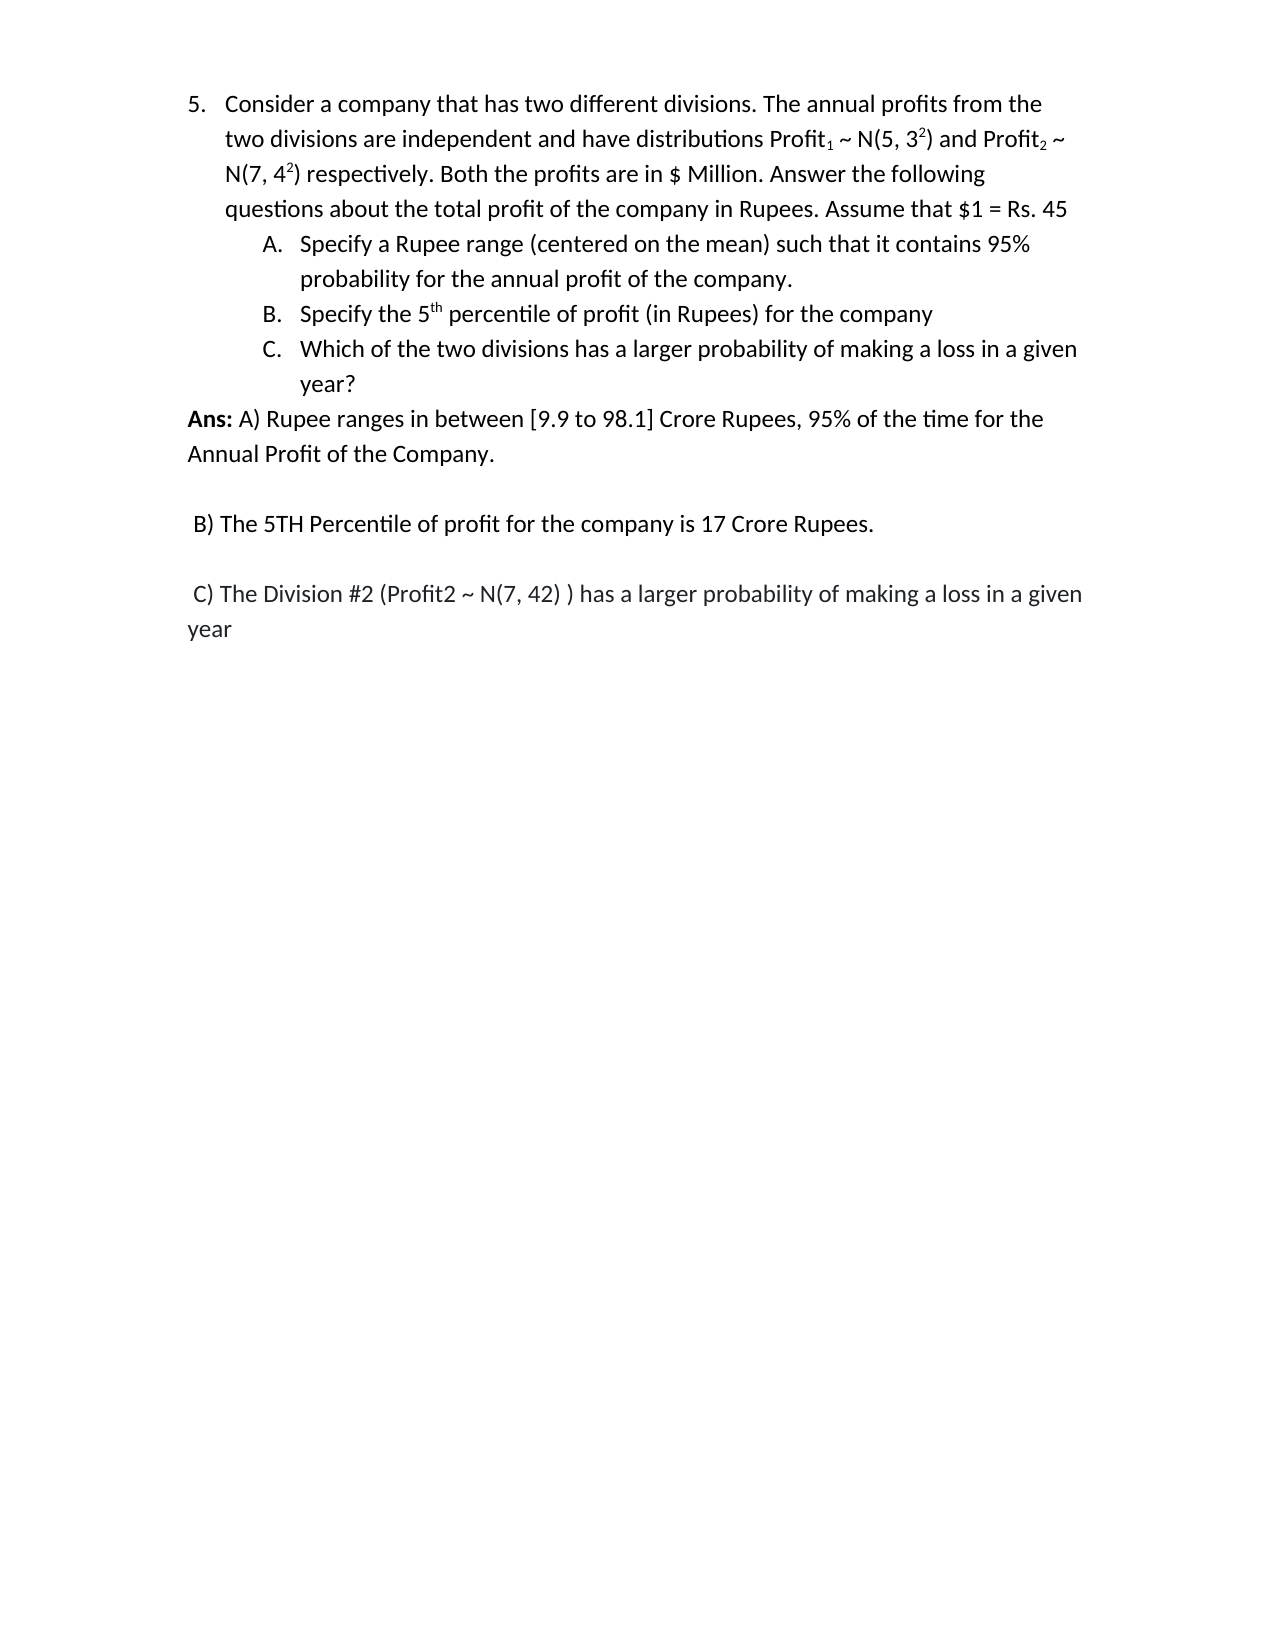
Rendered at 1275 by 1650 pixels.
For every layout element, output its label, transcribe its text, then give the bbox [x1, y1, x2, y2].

list Specify the 5th percentile of profit (in Rupees) for the company [262, 299, 1087, 329]
list Consider a company that has two different divisions. The annual profits from the two divisions are independent and have distributions Profit1 ~ N(5, 32) and Profit2 ~ N(7, 42) respectively. Both the profits are in $ Million. Answer the following questions about the total profit of the company in Rupees. Assume that $1 = Rs. 45 [187, 89, 1087, 224]
list Specify a Rupee range (centered on the mean) such that it contains 95% probability for the annual profit of the company. [262, 229, 1087, 294]
text B) The 5TH Percentile of profit for the company is 17 Crore Rupees. [187, 509, 1087, 539]
list Which of the two divisions has a larger probability of making a loss in a given year? [262, 334, 1087, 399]
text C) The Division #2 (Profit2 ~ N(7, 42) ) has a larger probability of making a loss in a given year [187, 579, 1087, 644]
text Ans: A) Rupee ranges in between [9.9 to 98.1] Crore Rupees, 95% of the time for the Annual Profit of the Company. [187, 404, 1087, 469]
